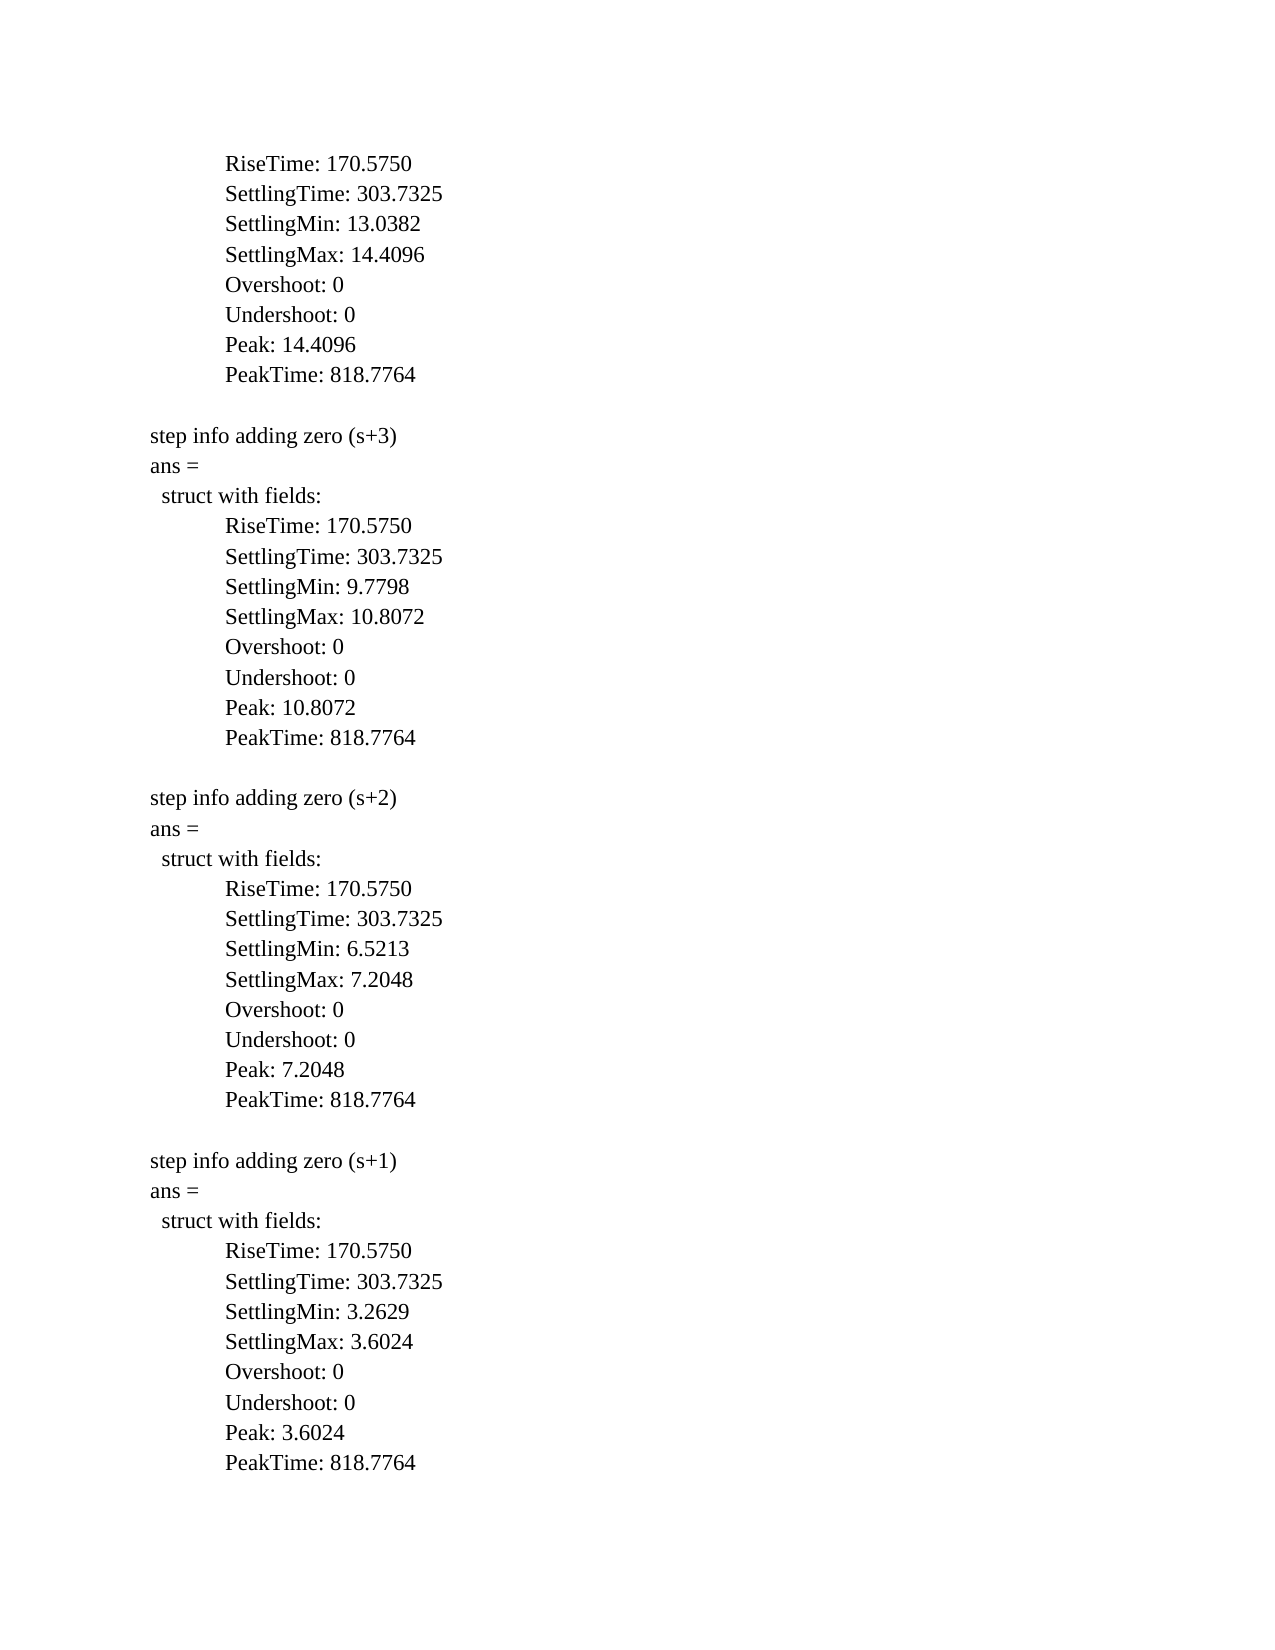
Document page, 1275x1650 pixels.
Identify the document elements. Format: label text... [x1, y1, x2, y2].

text step info adding zero (s+1) [150, 1147, 1125, 1173]
text Overshoot: 0 [150, 633, 1125, 660]
text ans = [150, 1177, 1125, 1203]
text PeakTime: 818.7764 [150, 361, 1125, 388]
text Overshoot: 0 [150, 996, 1125, 1022]
text Undershoot: 0 [150, 301, 1125, 327]
text SettlingTime: 303.7325 [150, 1268, 1125, 1294]
text SettlingMax: 10.8072 [150, 603, 1125, 629]
text SettlingMin: 3.2629 [150, 1298, 1125, 1324]
text SettlingMin: 13.0382 [150, 210, 1125, 237]
text Peak: 7.2048 [150, 1056, 1125, 1083]
text Peak: 14.4096 [150, 331, 1125, 358]
text RiseTime: 170.5750 [150, 875, 1125, 901]
text Peak: 10.8072 [150, 694, 1125, 720]
text PeakTime: 818.7764 [150, 1086, 1125, 1113]
text SettlingMin: 9.7798 [150, 573, 1125, 599]
text Undershoot: 0 [150, 1388, 1125, 1415]
text RiseTime: 170.5750 [150, 1237, 1125, 1264]
text SettlingTime: 303.7325 [150, 180, 1125, 207]
text SettlingMax: 3.6024 [150, 1328, 1125, 1354]
text SettlingTime: 303.7325 [150, 905, 1125, 932]
text Overshoot: 0 [150, 271, 1125, 297]
text Undershoot: 0 [150, 663, 1125, 690]
text Undershoot: 0 [150, 1026, 1125, 1052]
text RiseTime: 170.5750 [150, 150, 1125, 176]
text ans = [150, 814, 1125, 841]
text SettlingMax: 7.2048 [150, 966, 1125, 992]
text step info adding zero (s+2) [150, 784, 1125, 811]
text SettlingMax: 14.4096 [150, 241, 1125, 267]
text struct with fields: [150, 482, 1125, 509]
text SettlingMin: 6.5213 [150, 935, 1125, 962]
text PeakTime: 818.7764 [150, 1449, 1125, 1475]
text PeakTime: 818.7764 [150, 724, 1125, 750]
text RiseTime: 170.5750 [150, 512, 1125, 539]
text struct with fields: [150, 845, 1125, 871]
text Overshoot: 0 [150, 1358, 1125, 1385]
text struct with fields: [150, 1207, 1125, 1234]
text ans = [150, 452, 1125, 478]
text Peak: 3.6024 [150, 1419, 1125, 1445]
text step info adding zero (s+3) [150, 422, 1125, 448]
text SettlingTime: 303.7325 [150, 543, 1125, 569]
